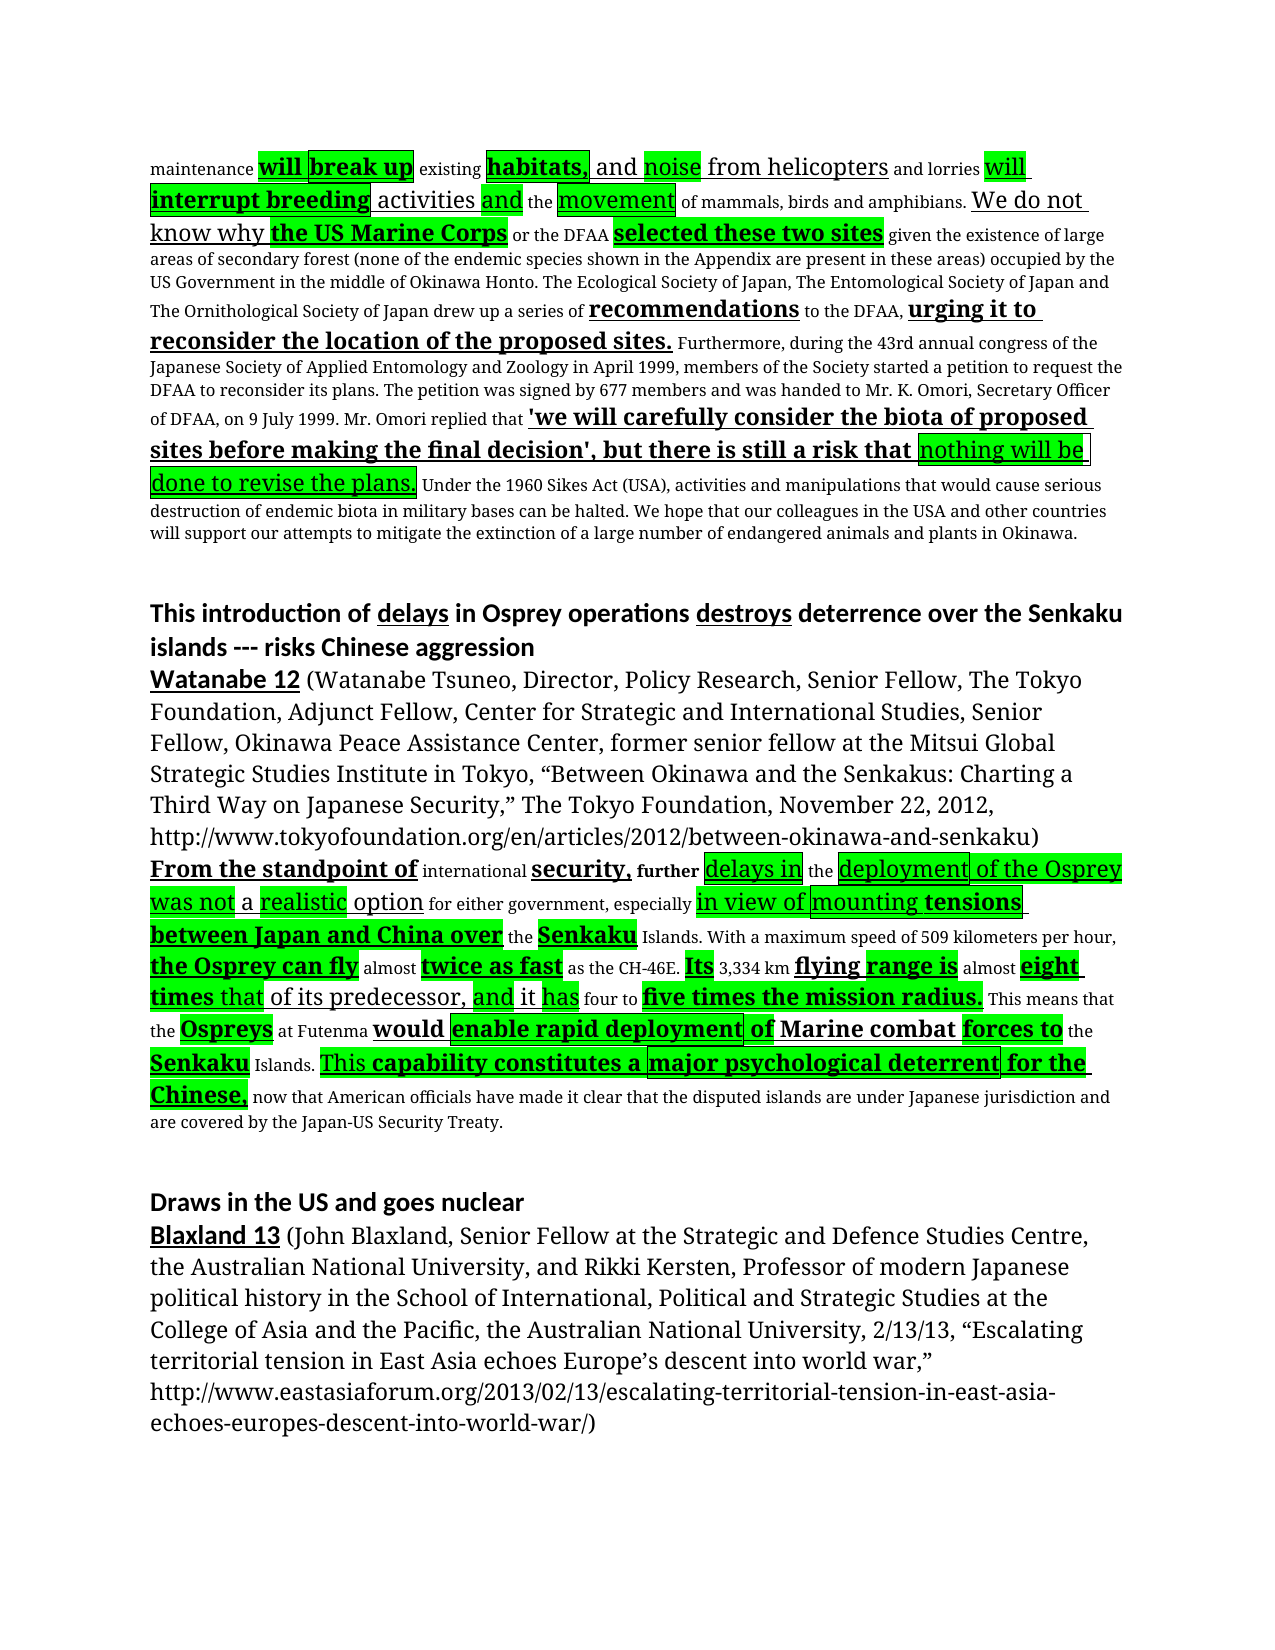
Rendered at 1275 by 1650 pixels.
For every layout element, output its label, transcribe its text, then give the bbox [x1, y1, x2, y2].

text Blaxland 13 (John Blaxland, Senior Fellow at the Strategic and Defence Studies Centre, the Australian National University, and Rikki Kersten, Professor of modern Japanese political history in the School of International, Political and Strategic Studies at the College of Asia and the Pacific, the Australian National University, 2/13/13, “Escalating territorial tension in East Asia echoes Europe’s descent into world war,” http://www.eastasiaforum.org/2013/02/13/escalating-territorial-tension-in-east-asia-echoes-europes-descent-into-world-war/) [150, 1218, 1125, 1439]
text From the standpoint of international security, further delays in the deployment of the Osprey was not a realistic option for either government, especially in view of mounting tensions between Japan and China over the Senkaku Islands. With a maximum speed of 509 kilometers per hour, the Osprey can fly almost twice as fast as the CH-46E. Its 3,334 km flying range is almost eight times that of its predecessor, and it has four to five times the mission radius. This means that the Ospreys at Futenma would enable rapid deployment of Marine combat forces to the Senkaku Islands. This capability constitutes a major psychological deterrent for the Chinese, now that American officials have made it clear that the disputed islands are under Japanese jurisdiction and are covered by the Japan-US Security Treaty. [150, 852, 1125, 1133]
text Watanabe 12 (Watanabe Tsuneo, Director, Policy Research, Senior Fellow, The Tokyo Foundation, Adjunct Fellow, Center for Strategic and International Studies, Senior Fellow, Okinawa Peace Assistance Center, former senior fellow at the Mitsui Global Strategic Studies Institute in Tokyo, “Between Okinawa and the Senkakus: Charting a Third Way on Japanese Security,” The Tokyo Foundation, November 22, 2012, http://www.tokyofoundation.org/en/articles/2012/between-okinawa-and-senkaku) [150, 663, 1125, 852]
subtitle This introduction of delays in Osprey operations destroys deterrence over the Senkaku islands --- risks Chinese aggression [150, 597, 1125, 663]
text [150, 150, 1125, 544]
subtitle Draws in the US and goes nuclear [150, 1185, 1125, 1218]
